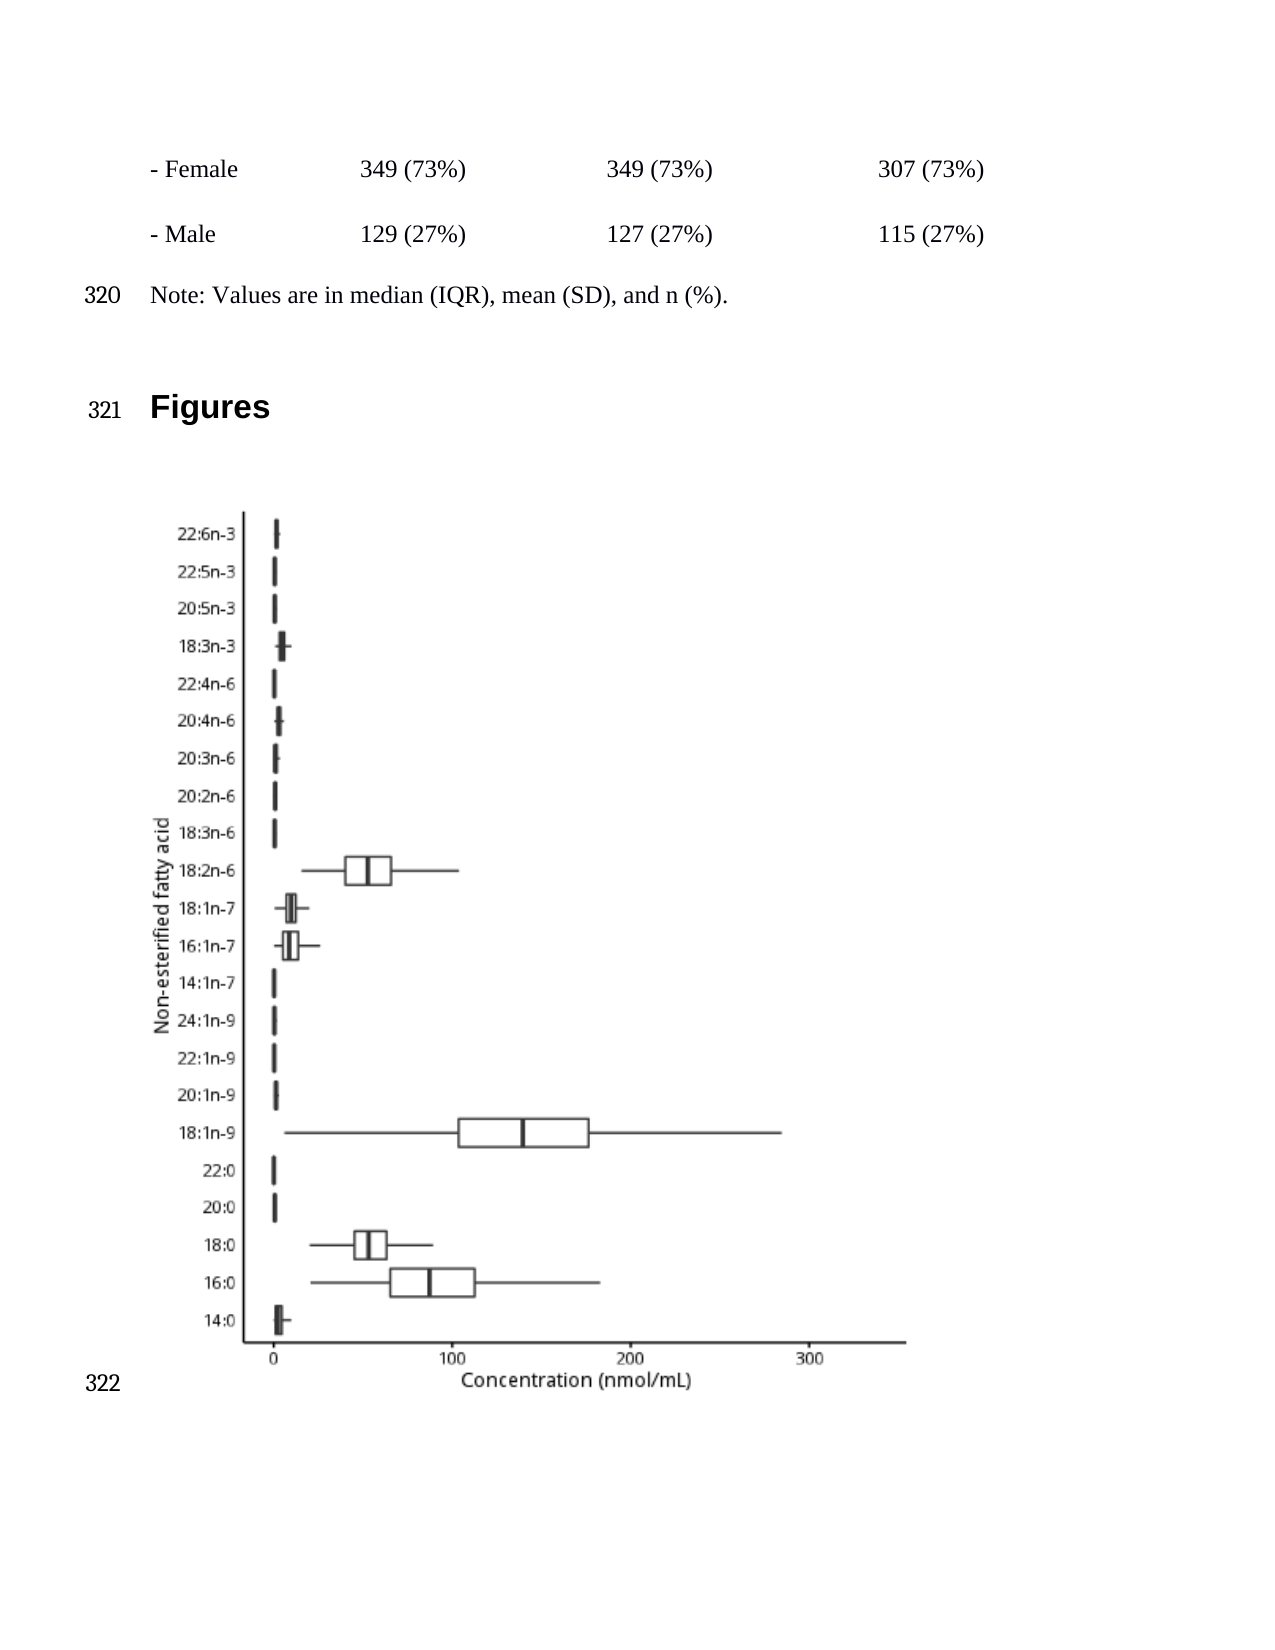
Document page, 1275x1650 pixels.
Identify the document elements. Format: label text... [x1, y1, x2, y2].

table_cell 349 (73%) [595, 150, 867, 215]
table_cell 307 (73%) [867, 150, 1114, 215]
table_cell 129 (27%) [349, 215, 595, 280]
table_cell - Female [139, 150, 348, 215]
text Note: Values are in median (IQR), mean (SD), and n (%). [150, 280, 1125, 308]
subtitle Figures [150, 387, 1125, 426]
table_cell 127 (27%) [595, 215, 867, 280]
table_cell 349 (73%) [349, 150, 595, 215]
table_cell - Male [139, 215, 348, 280]
picture [150, 482, 907, 1392]
table_cell 115 (27%) [867, 215, 1114, 280]
